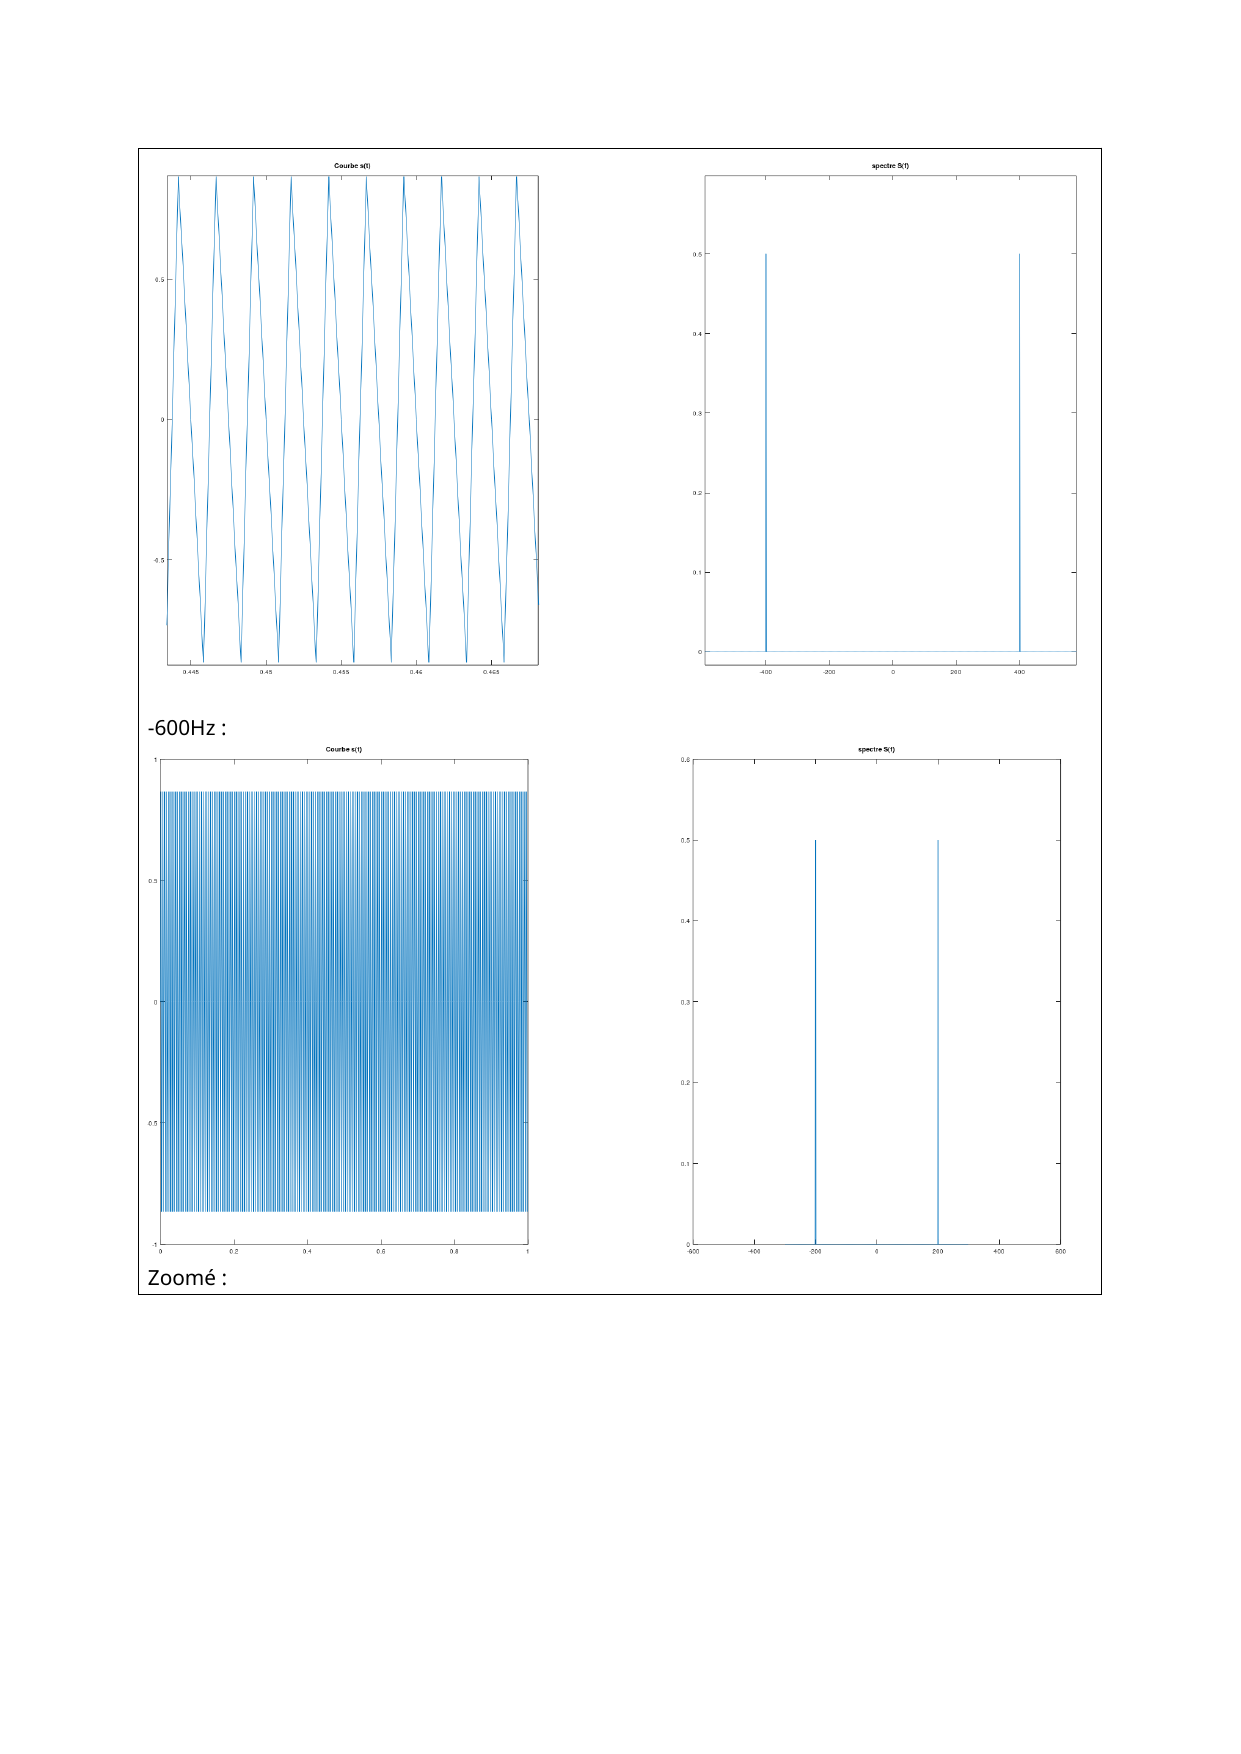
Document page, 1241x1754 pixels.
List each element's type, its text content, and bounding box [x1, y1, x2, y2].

picture [147, 150, 1092, 685]
text -600Hz : [148, 713, 1093, 742]
picture [147, 741, 1092, 1264]
text Zoomé : [139, 1260, 1101, 1294]
